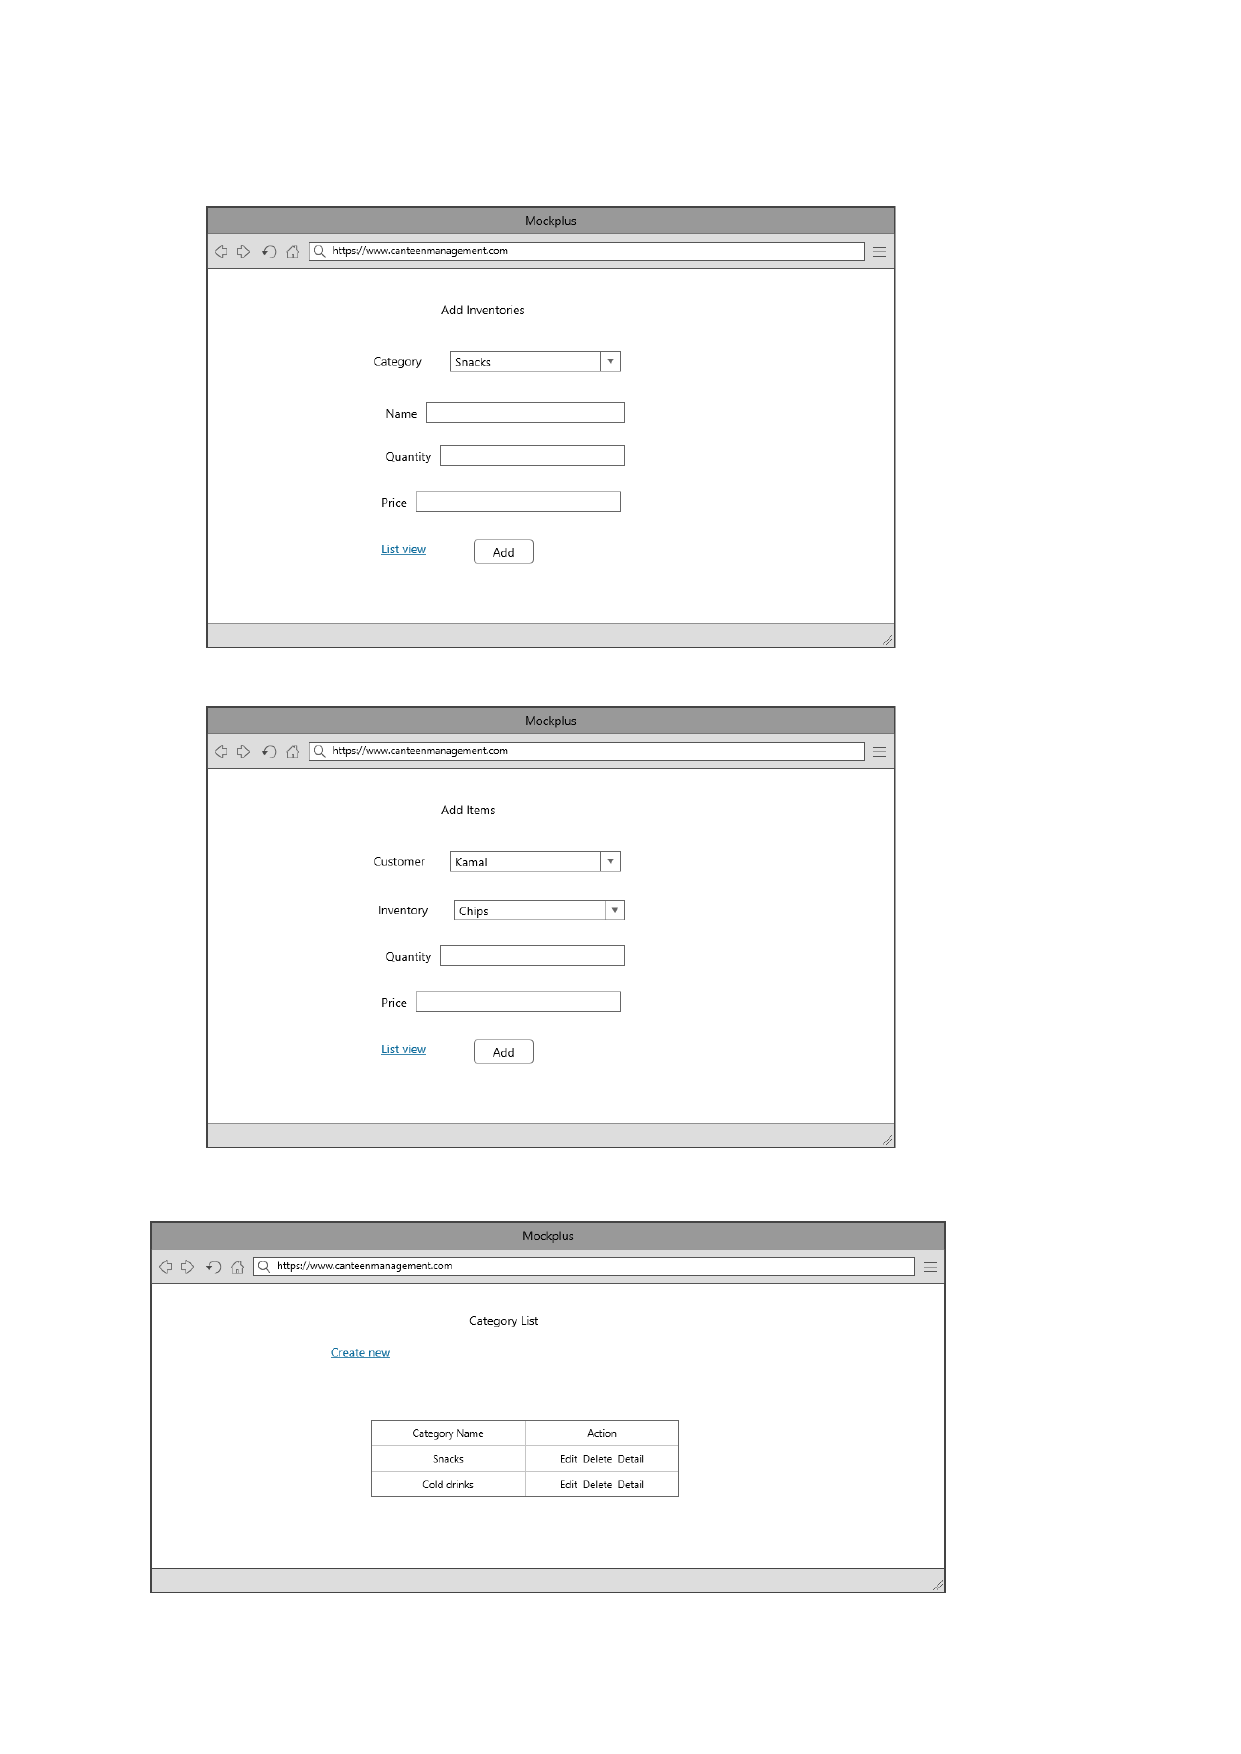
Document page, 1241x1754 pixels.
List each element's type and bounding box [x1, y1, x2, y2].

picture [150, 150, 1091, 648]
picture [150, 1149, 1091, 1593]
picture [150, 649, 1091, 1148]
